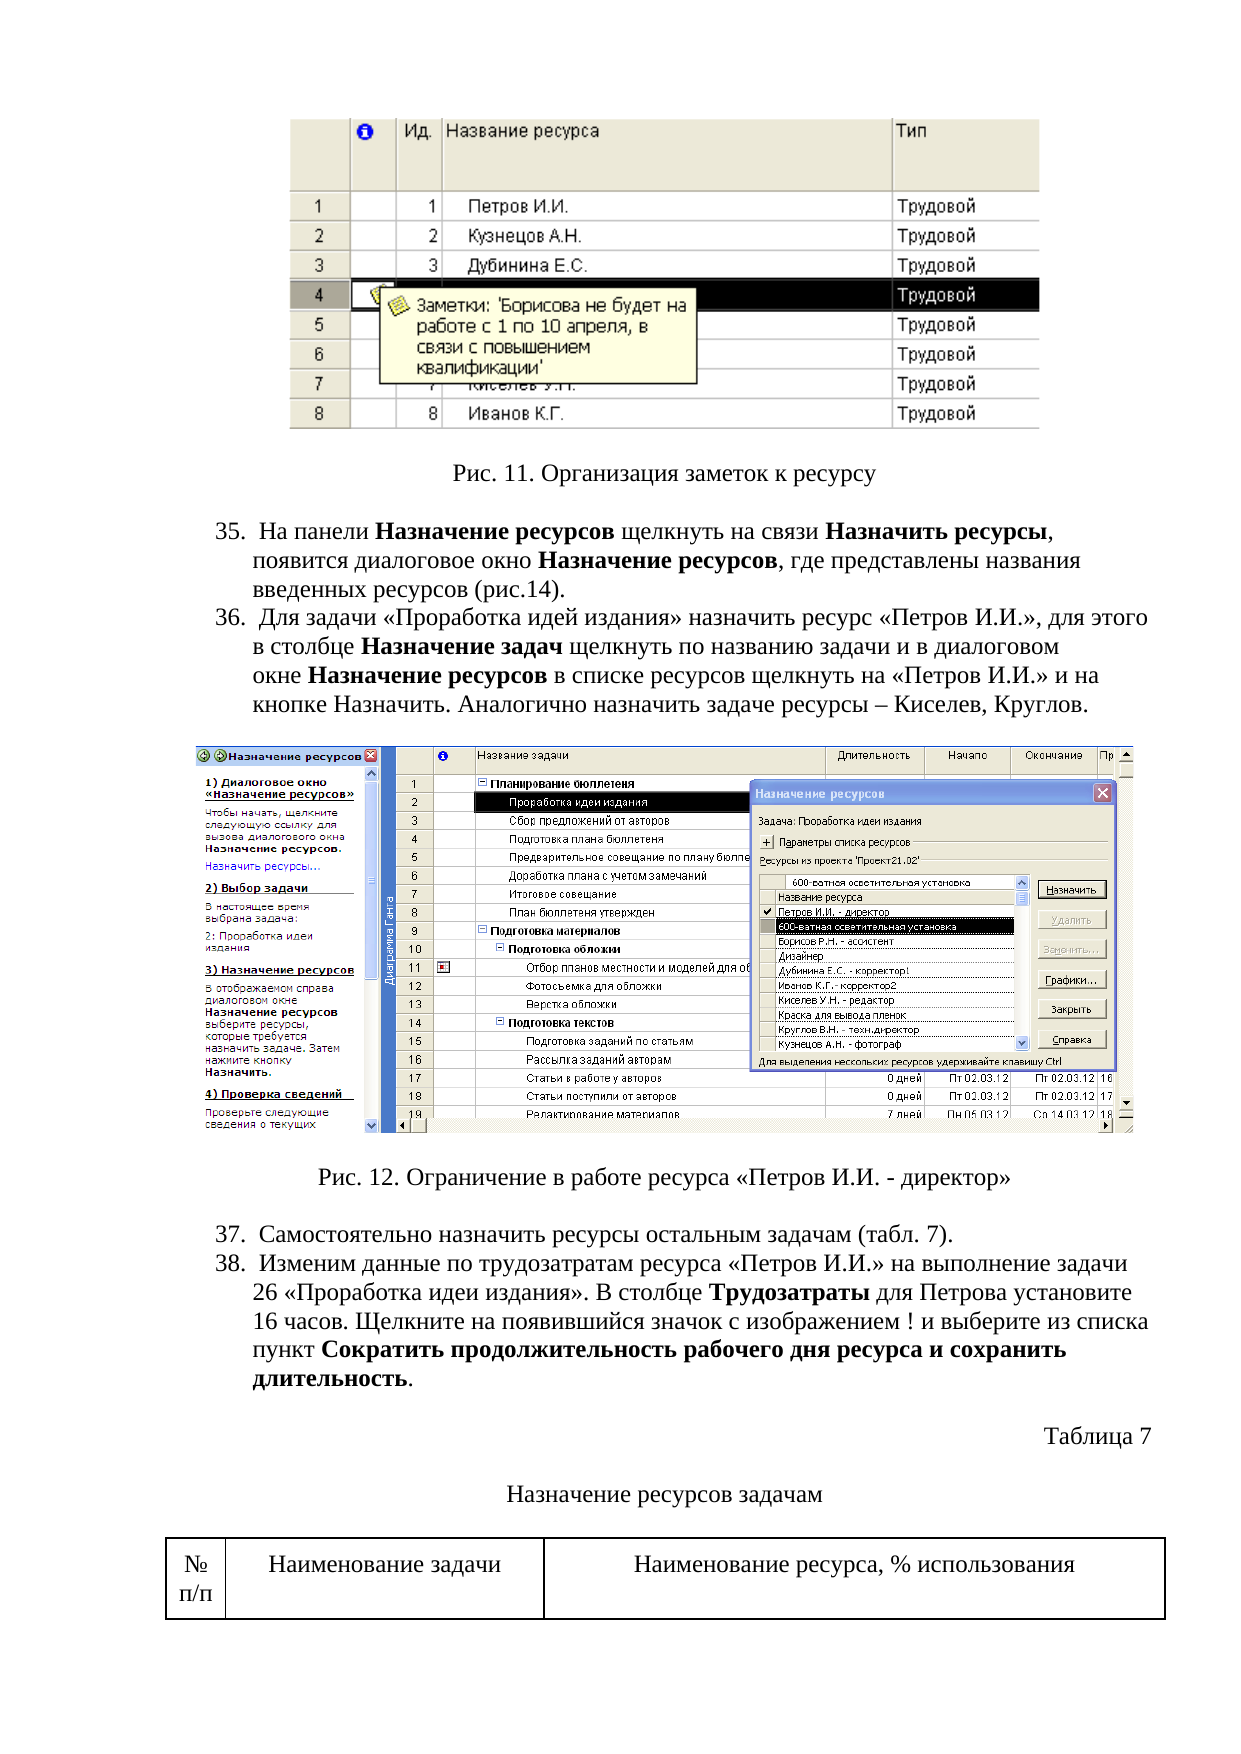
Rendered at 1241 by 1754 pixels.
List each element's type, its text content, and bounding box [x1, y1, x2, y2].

list Изменим данные по трудозатратам ресурса «Петров И.И.» на выполнение задачи 26 «Проработка идеи издания». В столбце Трудозатраты для Петрова установите 16 часов. Щелкните на появившийся значок с изображением ! и выберите из списка пункт Сократить продолжительность рабочего дня ресурса и сохранить длительность. [215, 1248, 1152, 1392]
list Самостоятельно назначить ресурсы остальным задачам (табл. 7). [215, 1219, 1152, 1248]
table_header № п/п [167, 1539, 225, 1618]
table_header Наименование задачи [226, 1539, 543, 1618]
text Назначение ресурсов задачам [177, 1479, 1152, 1508]
text Рис. 12. Ограничение в работе ресурса «Петров И.И. - директор» [177, 1162, 1152, 1190]
list Для задачи «Проработка идей издания» назначить ресурс «Петров И.И.», для этого в столбце Назначение задач щелкнуть по названию задачи и в диалоговом окне Назначение ресурсов в списке ресурсов щелкнуть на «Петров И.И.» и на кнопке Назначить. Аналогично назначить задаче ресурсы – Киселев, Круглов. [215, 602, 1152, 717]
text Рис. 11. Организация заметок к ресурсу [177, 458, 1152, 487]
text Таблица 7 [177, 1421, 1152, 1450]
picture [195, 746, 1134, 1133]
picture [289, 118, 1040, 429]
list На панели Назначение ресурсов щелкнуть на связи Назначить ресурсы, появится диалоговое окно Назначение ресурсов, где представлены названия введенных ресурсов (рис.14). [215, 516, 1152, 602]
table_header Наименование ресурса, % использования [545, 1539, 1164, 1618]
